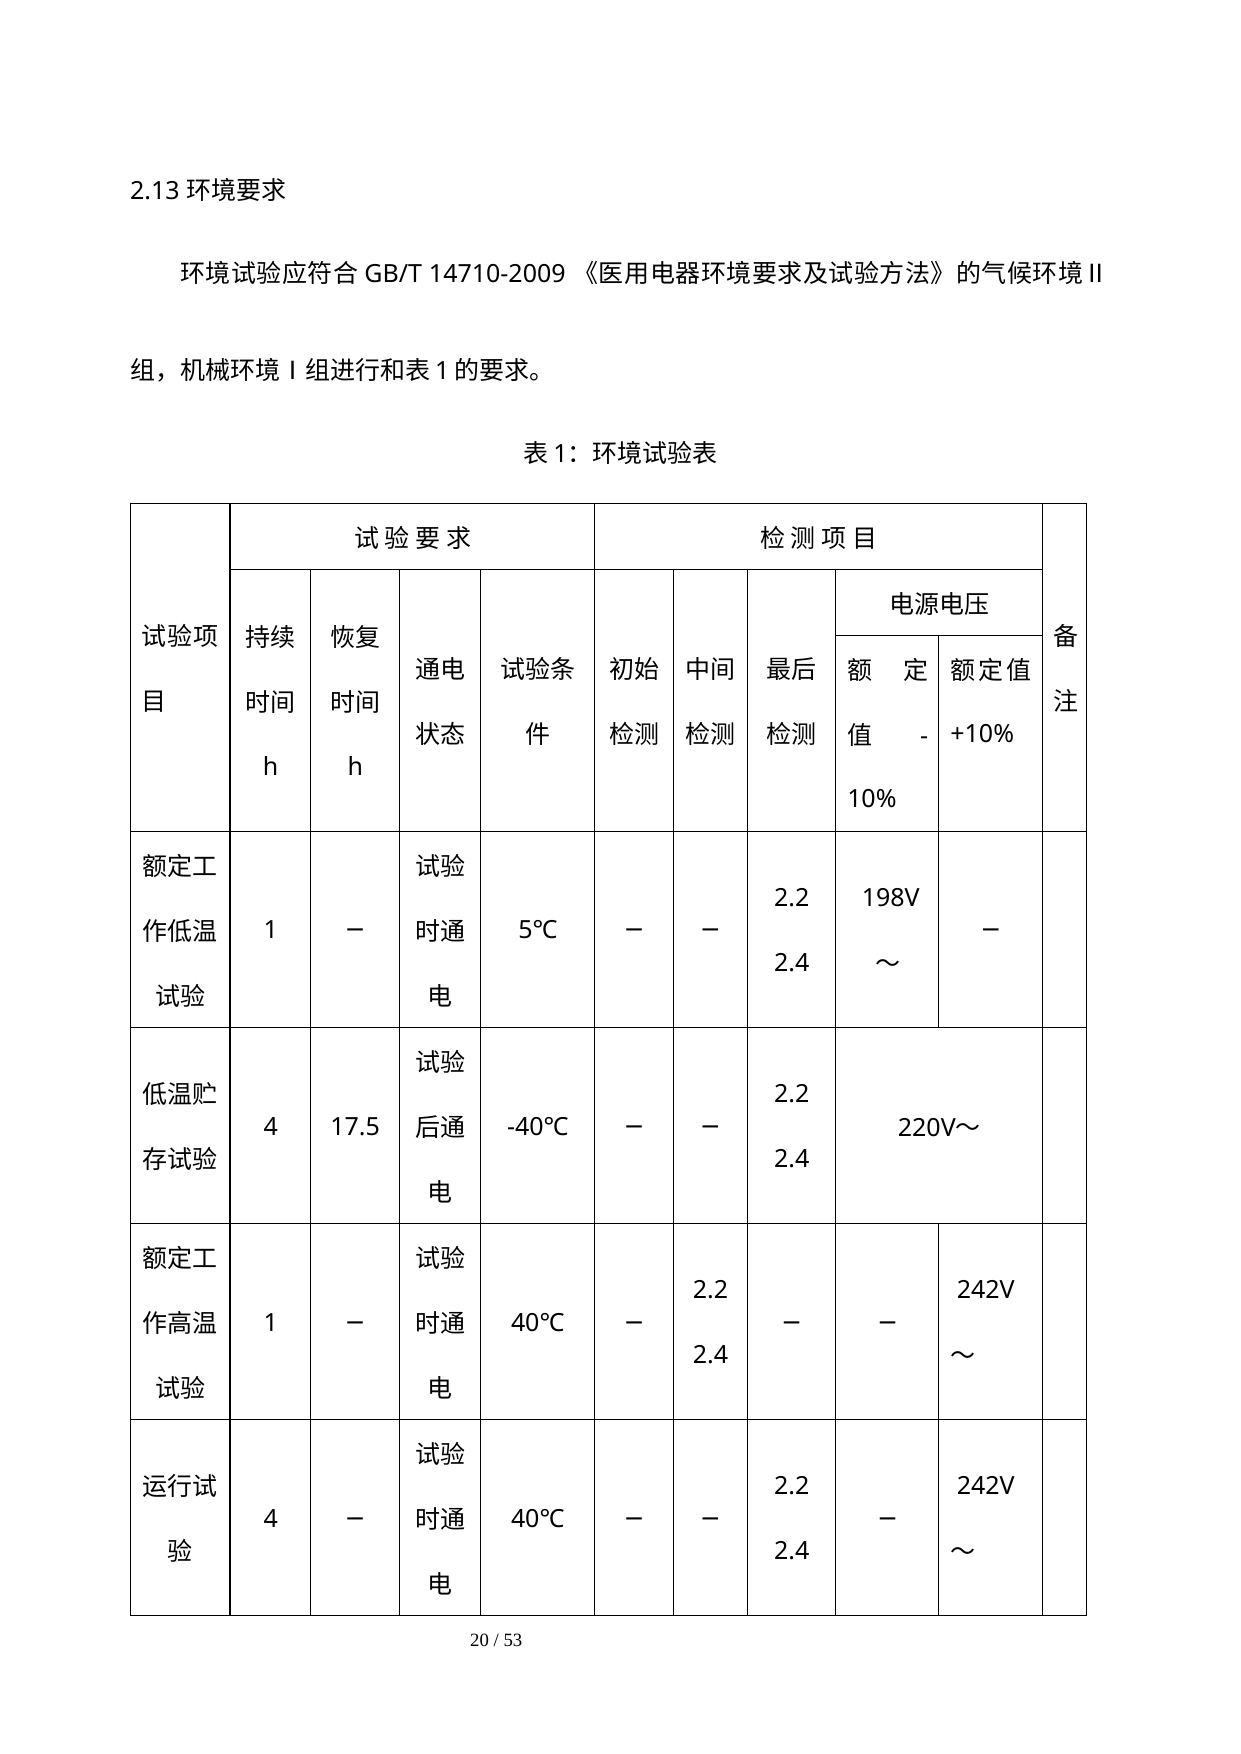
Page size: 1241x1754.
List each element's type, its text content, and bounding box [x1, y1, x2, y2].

table_cell 试验时通电 [400, 832, 480, 1027]
table_cell 2.2 2.4 [748, 1420, 835, 1615]
table_cell ─ [939, 832, 1042, 1027]
table_cell 198V～ [836, 832, 938, 1027]
table_cell 通电状态 [400, 570, 480, 831]
table_cell 2.2 2.4 [674, 1224, 747, 1419]
table_cell [1043, 1224, 1086, 1419]
table_cell 4 [231, 1028, 310, 1223]
table_cell 额定值-10% [836, 636, 938, 831]
table_cell 试验时通电 [400, 1224, 480, 1419]
table_cell 242V～ [939, 1420, 1042, 1615]
table_cell 电源电压 [836, 570, 1042, 635]
table_cell 低温贮存试验 [131, 1028, 229, 1223]
table_cell 恢复时间h [311, 570, 399, 831]
table_cell ─ [311, 1224, 399, 1419]
table_header 检 测 项 目 [595, 504, 1042, 569]
table_cell ─ [748, 1224, 835, 1419]
table_cell [1043, 832, 1086, 1027]
table_cell 最后检测 [748, 570, 835, 831]
table_cell 40℃ [481, 1224, 594, 1419]
table_cell 中间检测 [674, 570, 747, 831]
table_cell ─ [595, 1028, 673, 1223]
text 表1：环境试验表 [130, 419, 1110, 484]
table_cell 2.2 2.4 [748, 1028, 835, 1223]
table_cell 4 [231, 1420, 310, 1615]
text 2.13 环境要求 [130, 156, 1110, 221]
table_cell 初始检测 [595, 570, 673, 831]
table_cell ─ [836, 1224, 938, 1419]
table_header 备注 [1043, 504, 1086, 831]
table_cell 17.5 [311, 1028, 399, 1223]
table_cell ─ [311, 832, 399, 1027]
table_cell 运行试验 [131, 1420, 229, 1615]
table_cell ─ [674, 832, 747, 1027]
table_cell ─ [311, 1420, 399, 1615]
table_cell 额定值+10% [939, 636, 1042, 831]
table_cell 5℃ [481, 832, 594, 1027]
table_cell 220V～ [836, 1028, 1042, 1223]
table_cell 持续时间h [231, 570, 310, 831]
table_cell 试验后通电 [400, 1028, 480, 1223]
table_cell 额定工作高温试验 [131, 1224, 229, 1419]
text 环境试验应符合GB/T 14710-2009 《医用电器环境要求及试验方法》的气候环境Ⅱ组，机械环境Ⅰ组进行和表1的要求。 [130, 239, 1110, 401]
table_cell ─ [595, 1420, 673, 1615]
table_cell ─ [595, 1224, 673, 1419]
table_cell 试验时通电 [400, 1420, 480, 1615]
table_cell ─ [674, 1420, 747, 1615]
table_cell 2.2 2.4 [748, 832, 835, 1027]
table_cell [1043, 1028, 1086, 1223]
table_cell 1 [231, 1224, 310, 1419]
table_cell 1 [231, 832, 310, 1027]
table_cell 额定工作低温试验 [131, 832, 229, 1027]
table_header 试 验 要 求 [231, 504, 594, 569]
table_cell 40℃ [481, 1420, 594, 1615]
table_cell [1043, 1420, 1086, 1615]
table_cell ─ [595, 832, 673, 1027]
table_cell -40℃ [481, 1028, 594, 1223]
table_cell ─ [674, 1028, 747, 1223]
table_cell ─ [836, 1420, 938, 1615]
table_cell 242V～ [939, 1224, 1042, 1419]
table_header 试验项目 [131, 504, 229, 831]
table_cell 试验条件 [481, 570, 594, 831]
